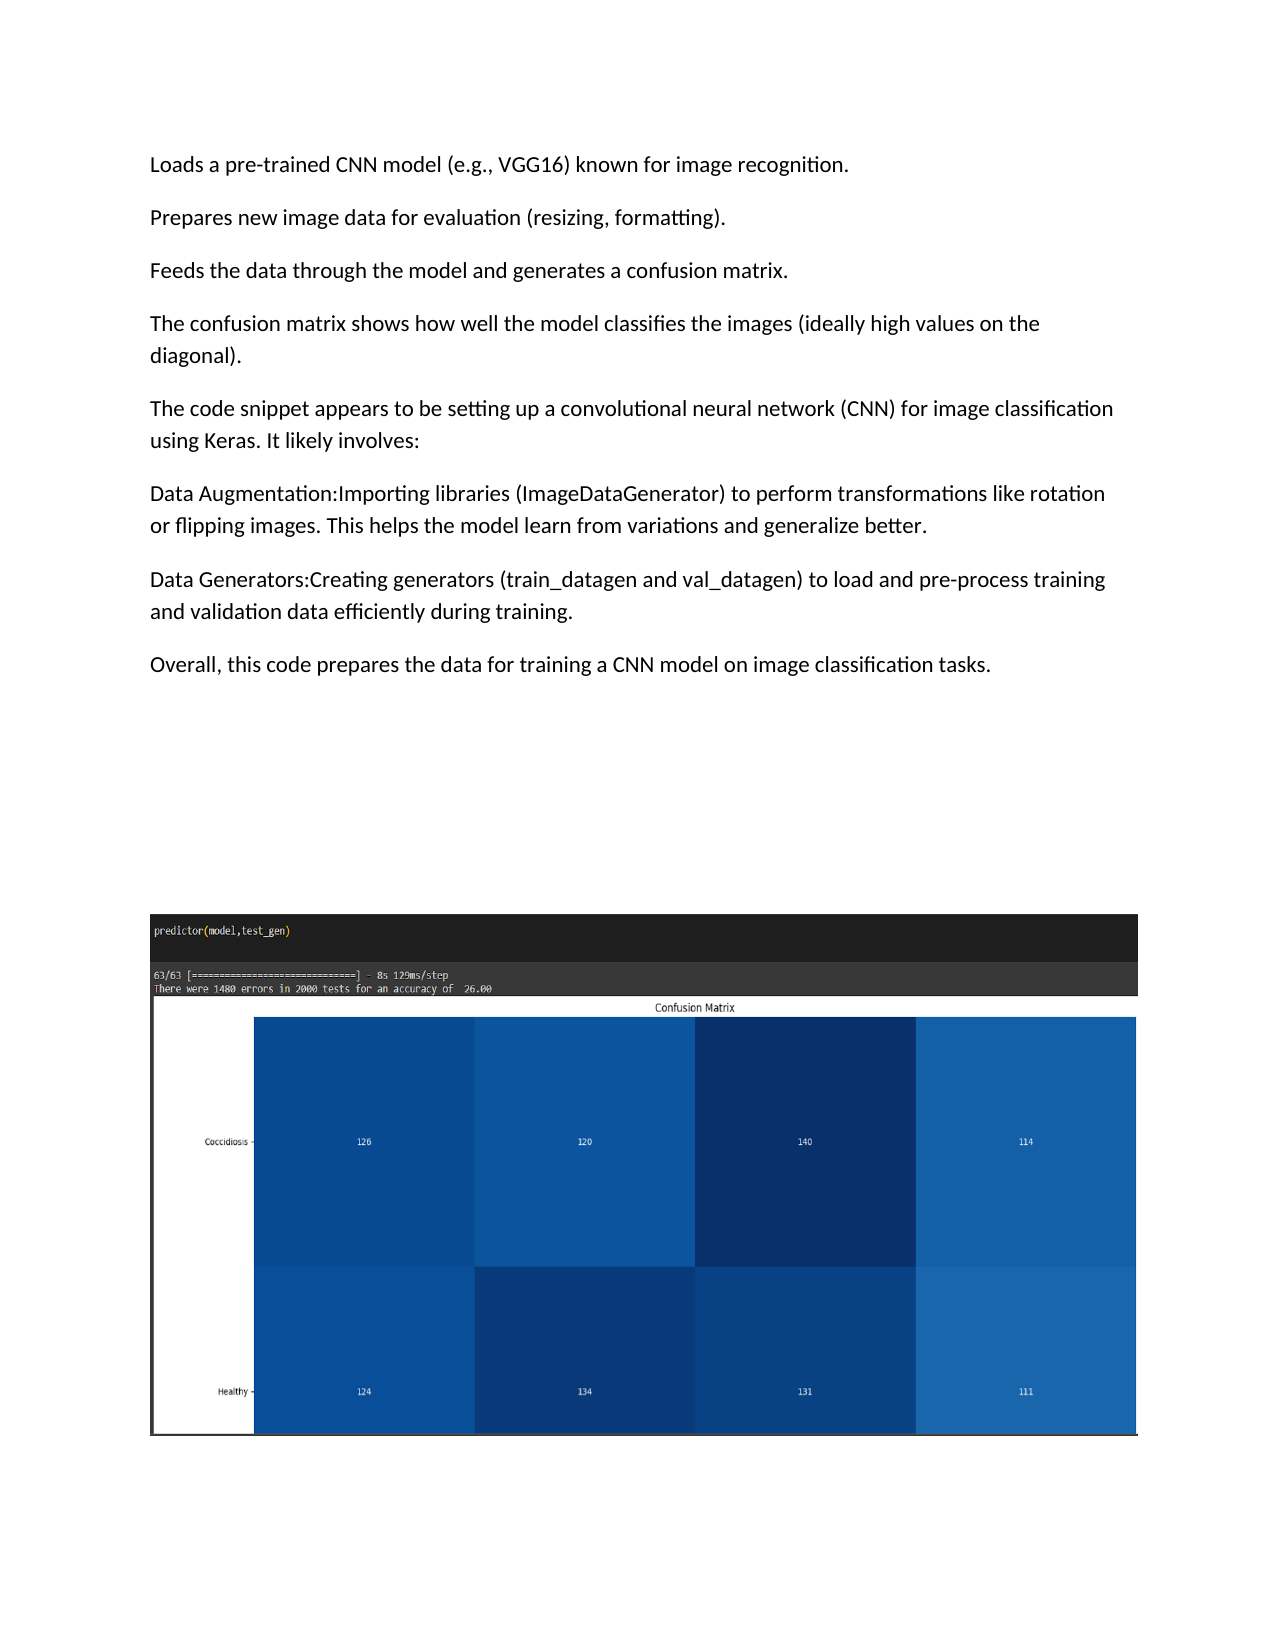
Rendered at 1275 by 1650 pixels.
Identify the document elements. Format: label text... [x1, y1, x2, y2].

text Prepares new image data for evaluation (resizing, formatting). [150, 203, 1125, 231]
picture [150, 914, 1138, 1436]
text Feeds the data through the model and generates a confusion matrix. [150, 256, 1125, 284]
text The confusion matrix shows how well the model classifies the images (ideally high values on the diagonal). [150, 309, 1125, 369]
text Loads a pre-trained CNN model (e.g., VGG16) known for image recognition. [150, 150, 1125, 178]
text The code snippet appears to be setting up a convolutional neural network (CNN) for image classification using Keras. It likely involves: [150, 394, 1125, 454]
text Overall, this code prepares the data for training a CNN model on image classification tasks. [150, 650, 1125, 678]
text Data Generators:Creating generators (train_datagen and val_datagen) to load and pre-process training and validation data efficiently during training. [150, 565, 1125, 625]
text Data Augmentation:Importing libraries (ImageDataGenerator) to perform transformations like rotation or flipping images. This helps the model learn from variations and generalize better. [150, 479, 1125, 540]
